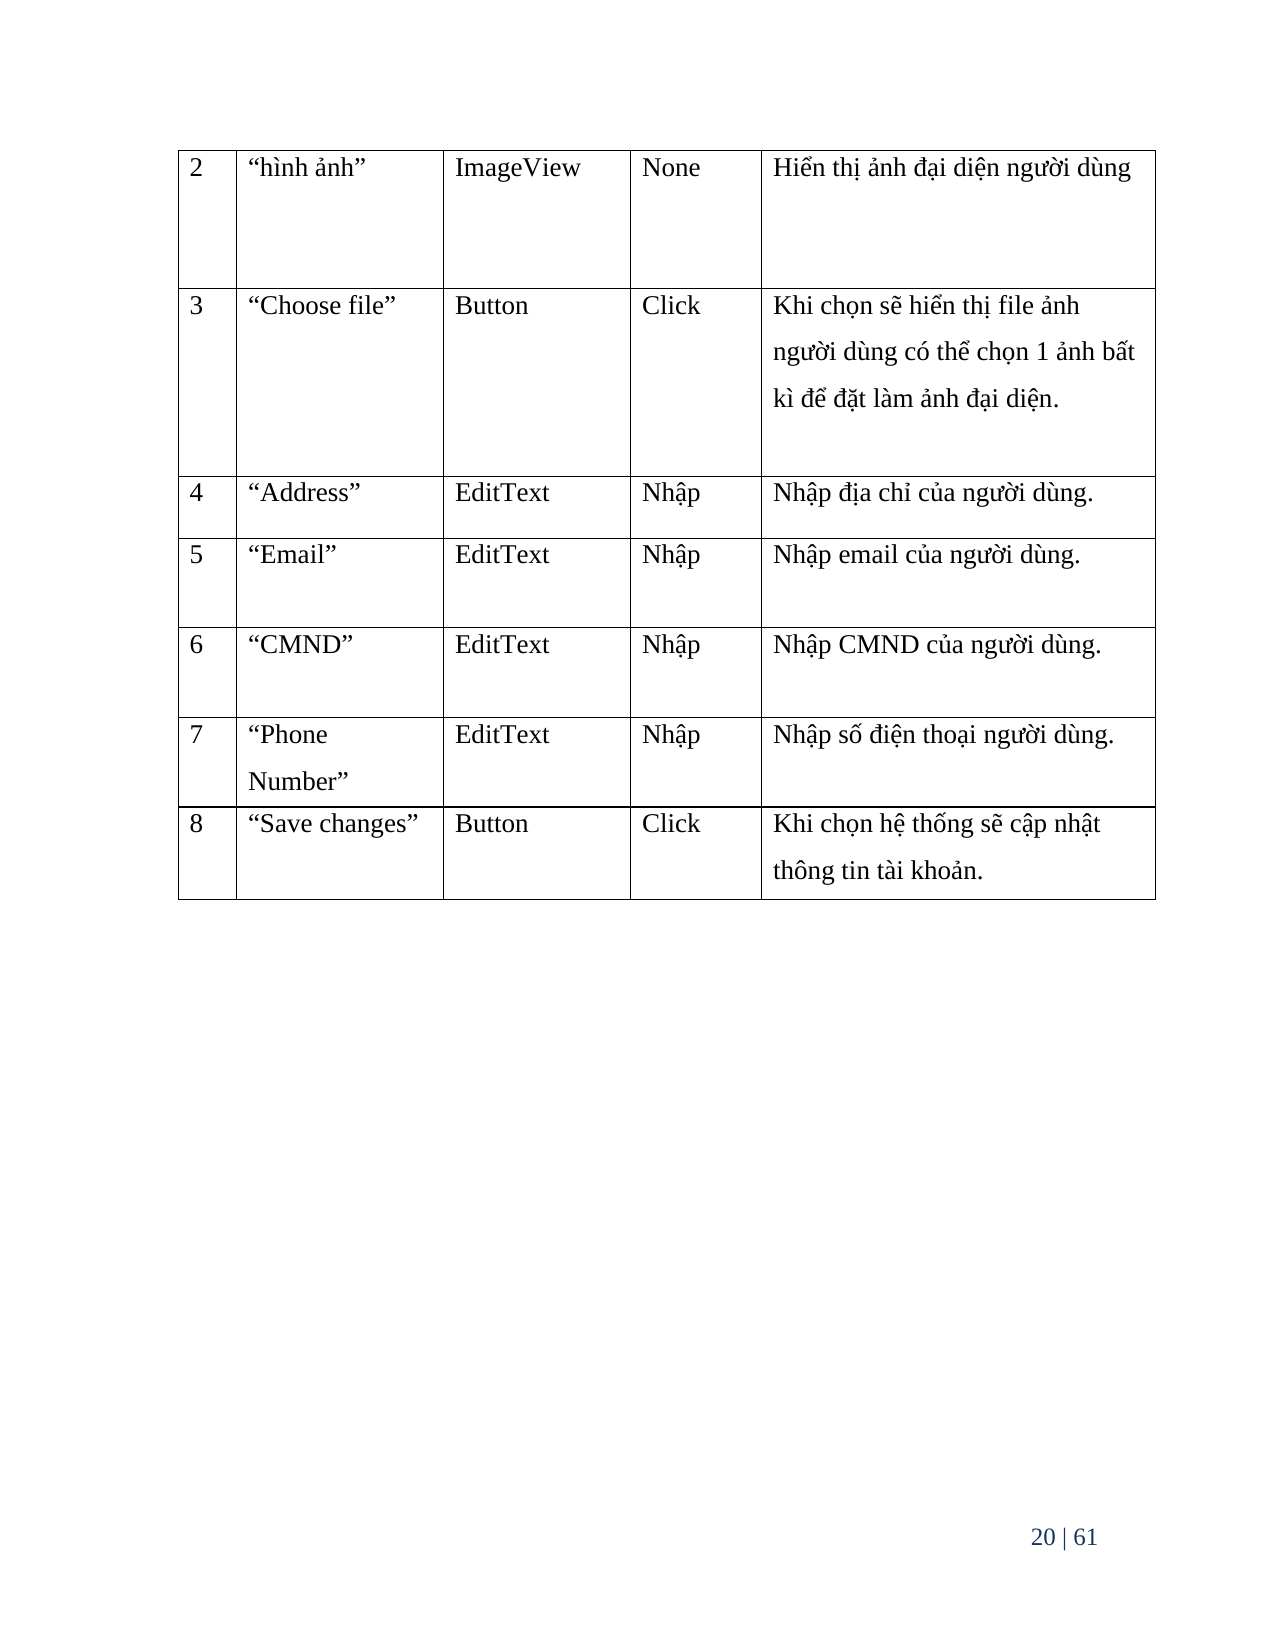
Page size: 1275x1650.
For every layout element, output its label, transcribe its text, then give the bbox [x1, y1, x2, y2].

table_cell Nhập [631, 539, 761, 627]
table_cell 4 [179, 477, 236, 537]
table_cell “Choose file” [237, 289, 443, 476]
table_cell Nhập [631, 718, 761, 806]
table_cell EditText [444, 539, 630, 627]
table_cell ImageView [444, 151, 630, 288]
table_cell Nhập CMND của người dùng. [762, 628, 1155, 717]
table_cell Button [444, 289, 630, 476]
table_cell 2 [179, 151, 236, 288]
table_cell “CMND” [237, 628, 443, 717]
table_cell None [631, 151, 761, 288]
table_cell 8 [179, 808, 236, 899]
table_cell “Phone Number” [237, 718, 443, 806]
table_cell EditText [444, 477, 630, 537]
table_cell EditText [444, 718, 630, 806]
table_cell 5 [179, 539, 236, 627]
table_cell Click [631, 289, 761, 476]
table_cell Nhập số điện thoại người dùng. [762, 718, 1155, 806]
table_cell Nhập email của người dùng. [762, 539, 1155, 627]
table_cell Nhập [631, 477, 761, 537]
table_cell “hình ảnh” [237, 151, 443, 288]
table_cell “Email” [237, 539, 443, 627]
table_cell Button [444, 808, 630, 899]
table_cell Hiển thị ảnh đại diện người dùng [762, 151, 1155, 288]
table_cell Click [631, 808, 761, 899]
table_cell Khi chọn hệ thống sẽ cập nhật thông tin tài khoản. [762, 808, 1155, 899]
table_cell 7 [179, 718, 236, 806]
table_cell Nhập địa chỉ của người dùng. [762, 477, 1155, 537]
table_cell 6 [179, 628, 236, 717]
table_cell Nhập [631, 628, 761, 717]
table_cell Khi chọn sẽ hiển thị file ảnh người dùng có thể chọn 1 ảnh bất kì để đặt làm ảnh đại diện. [762, 289, 1155, 476]
table_cell 3 [179, 289, 236, 476]
table_cell “Save changes” [237, 808, 443, 899]
table_cell “Address” [237, 477, 443, 537]
table_cell EditText [444, 628, 630, 717]
